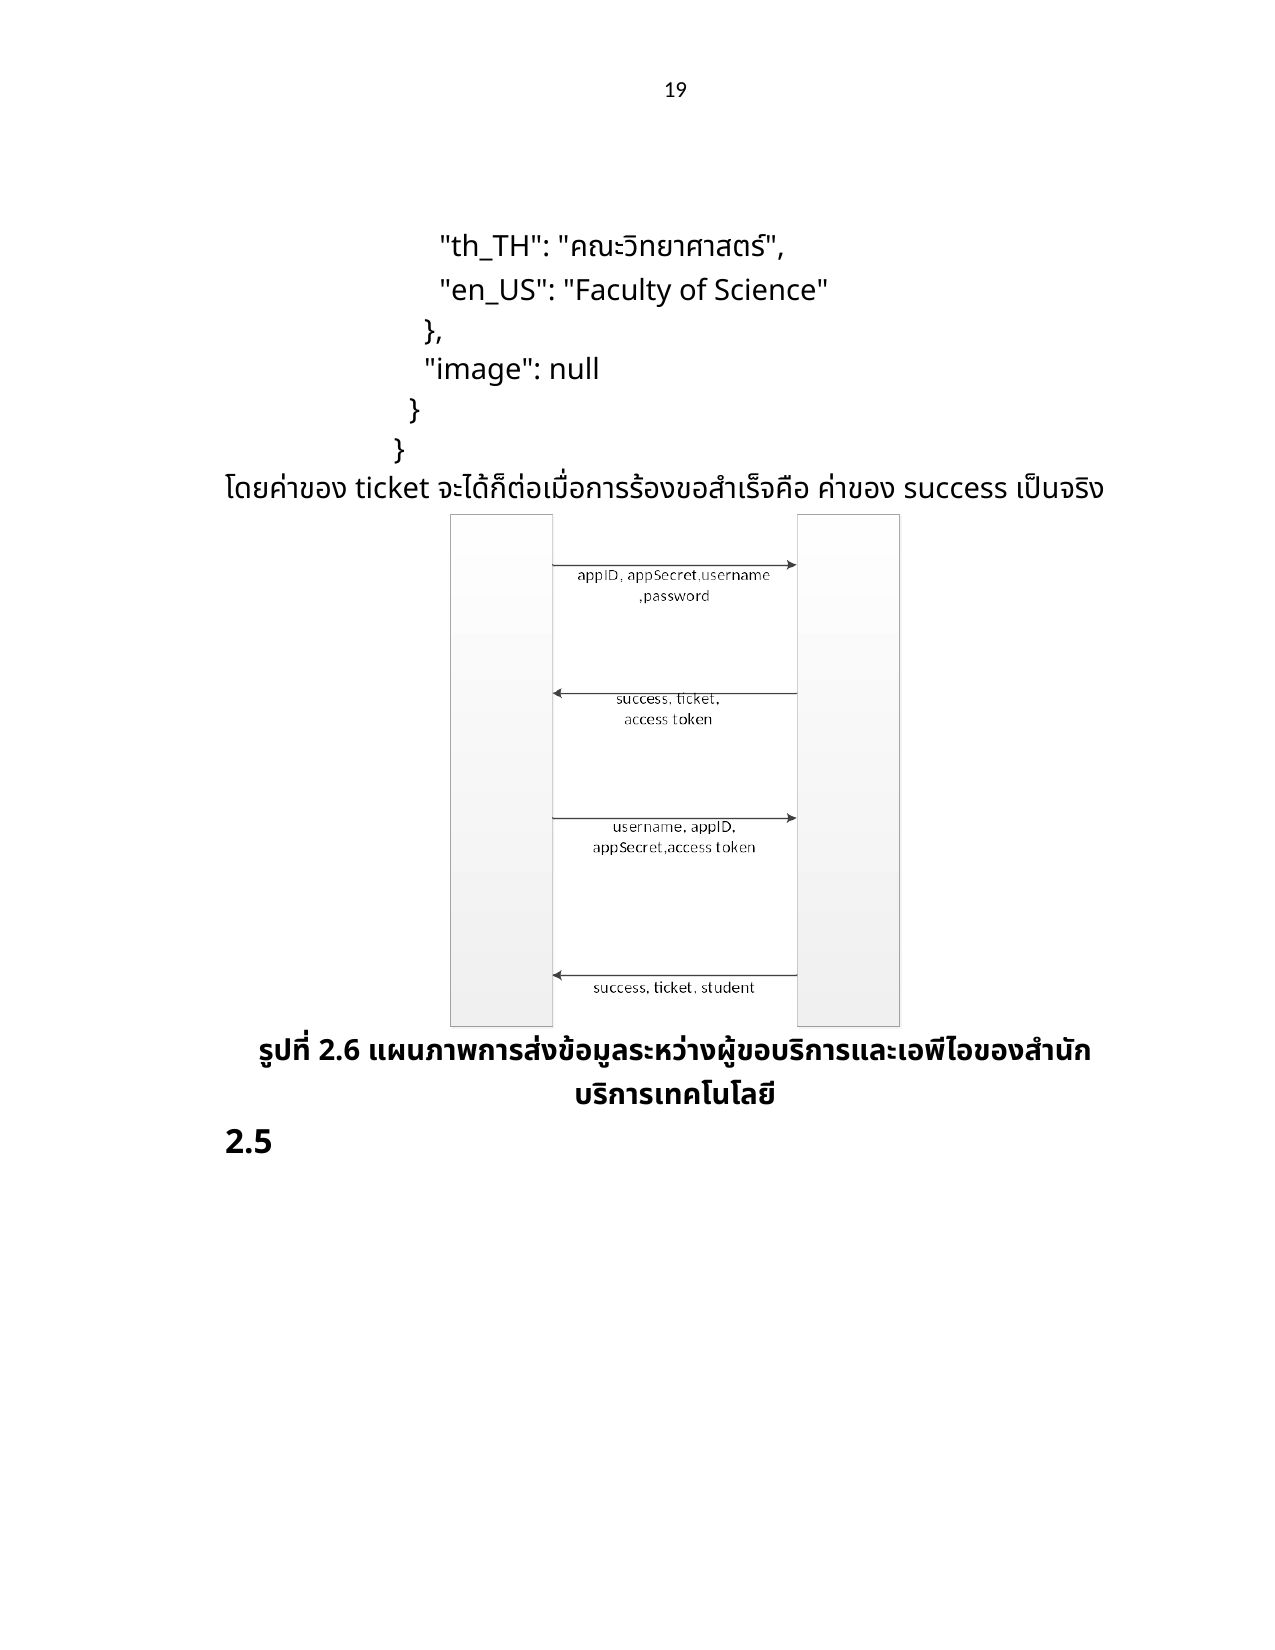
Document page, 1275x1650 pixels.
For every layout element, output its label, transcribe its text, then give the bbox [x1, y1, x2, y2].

text "image": null [394, 349, 1125, 388]
text "th_TH": "คณะวิทยาศาสตร์", [394, 225, 1125, 269]
text โดยค่าของ ticket จะได้ก็ต่อเมื่อการร้องขอสำเร็จคือ ค่าของ success เป็นจริง [225, 468, 1125, 512]
text }, [394, 309, 1125, 349]
text } [394, 388, 1125, 428]
text } [394, 428, 1125, 468]
text รูปที่ 2.6 แผนภาพการส่งข้อมูลระหว่างผู้ขอบริการและเอพีไอของสำนักบริการเทคโนโลยี [225, 1029, 1125, 1117]
text "en_US": "Faculty of Science" [394, 269, 1125, 309]
